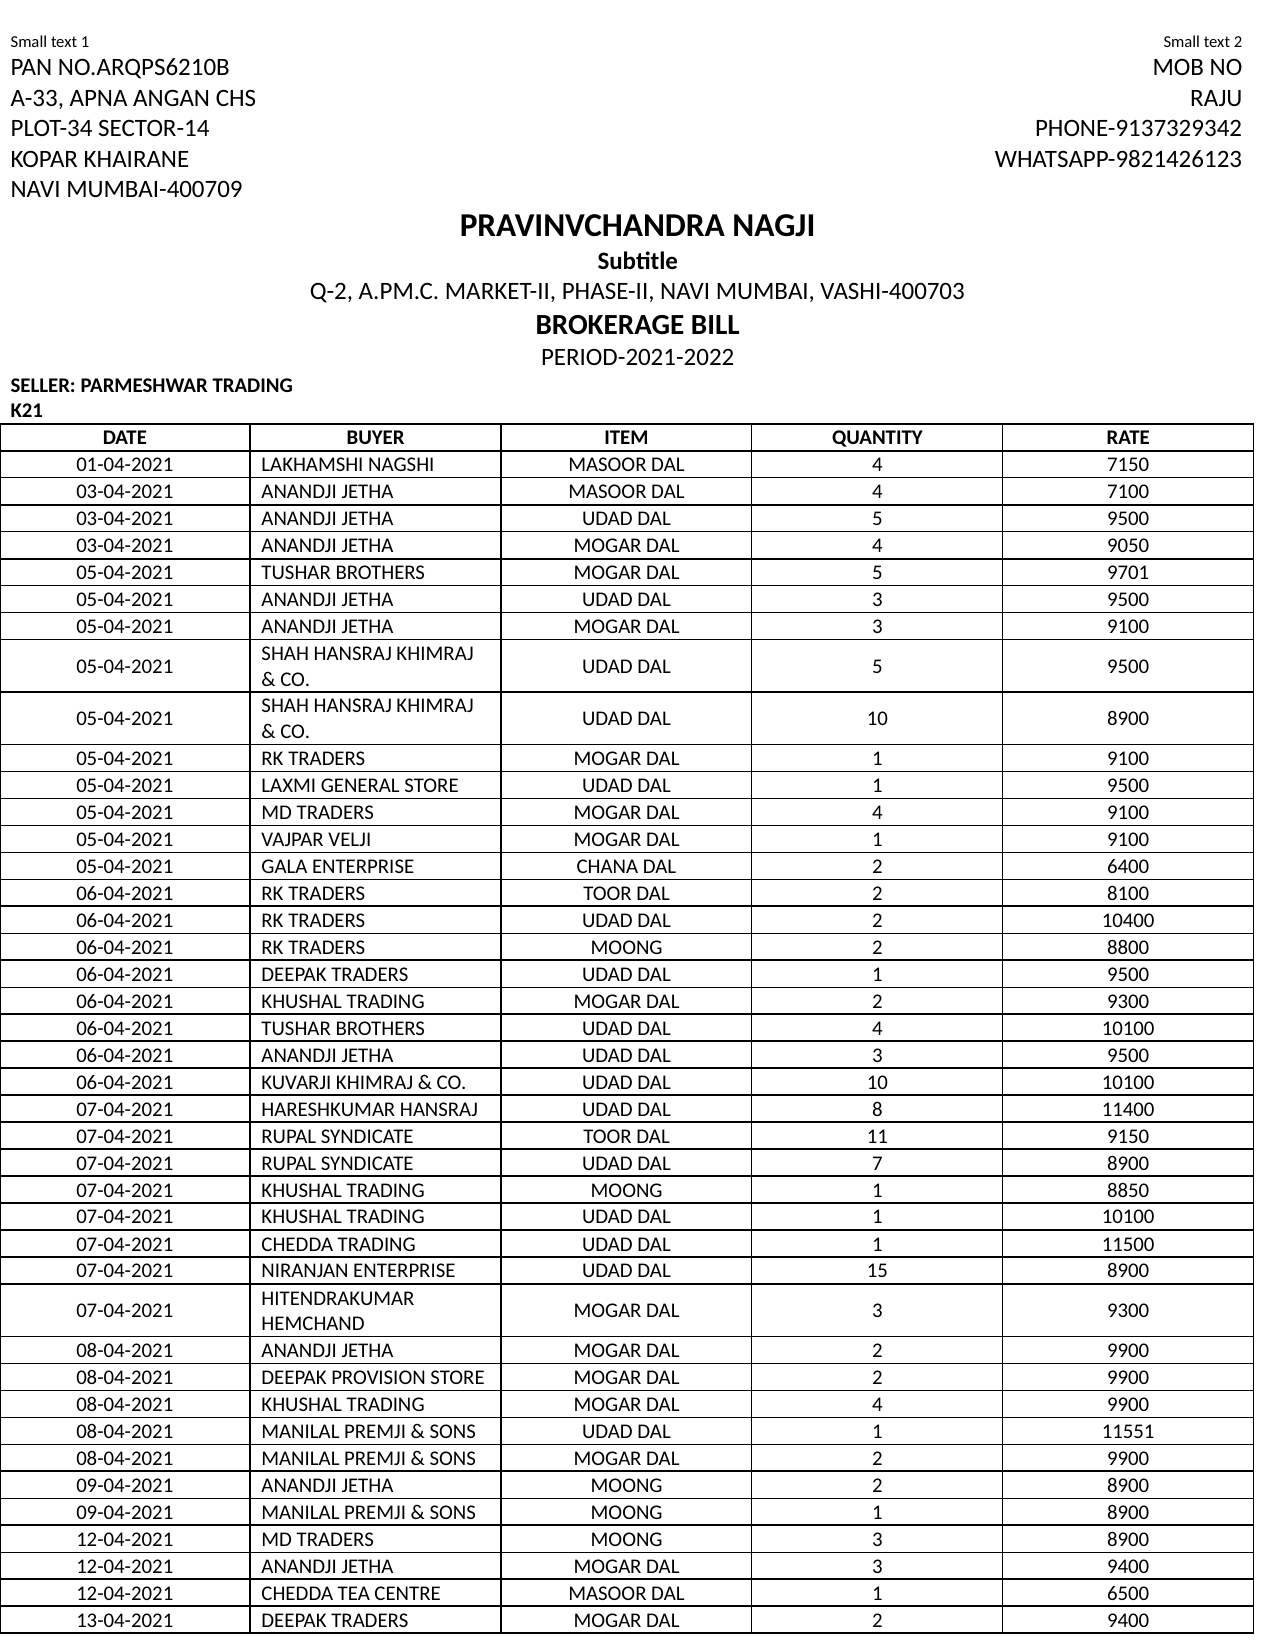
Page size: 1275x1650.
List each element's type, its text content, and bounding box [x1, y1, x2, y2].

table_cell MOGAR DAL [502, 988, 751, 1013]
table_cell 2 [752, 1364, 1002, 1389]
table_cell SHAH HANSRAJ KHIMRAJ & CO. [251, 640, 500, 691]
table_cell MD TRADERS [251, 799, 500, 824]
table_cell 06-04-2021 [1, 880, 249, 905]
table_cell 8900 [1003, 1150, 1253, 1175]
table_cell DEEPAK TRADERS [251, 1607, 500, 1632]
table_cell 07-04-2021 [1, 1150, 249, 1175]
table_cell MOGAR DAL [502, 1391, 751, 1416]
table_cell 8900 [1003, 1258, 1253, 1283]
table_header DATE [1, 425, 249, 450]
table_cell 07-04-2021 [1, 1096, 249, 1121]
table_cell MOGAR DAL [502, 1364, 751, 1389]
text BROKERAGE BILL PERIOD-2021-2022 [10, 306, 1264, 372]
table_cell 07-04-2021 [1, 1285, 249, 1336]
table_cell 3 [752, 613, 1002, 639]
table_header QUANTITY [752, 425, 1002, 450]
table_cell 4 [752, 452, 1002, 477]
table_cell 10100 [1003, 1015, 1253, 1040]
table_cell 05-04-2021 [1, 693, 249, 743]
table_cell UDAD DAL [502, 1204, 751, 1229]
table_cell MOGAR DAL [502, 1607, 751, 1632]
table_cell 08-04-2021 [1, 1391, 249, 1416]
table_cell 3 [752, 1285, 1002, 1336]
table_cell 8800 [1003, 934, 1253, 959]
table_cell 01-04-2021 [1, 452, 249, 477]
table_cell 9300 [1003, 988, 1253, 1013]
table_cell RK TRADERS [251, 880, 500, 905]
table_cell MOGAR DAL [502, 560, 751, 585]
table_cell 9150 [1003, 1123, 1253, 1148]
table_cell 8900 [1003, 1526, 1253, 1551]
table_cell UDAD DAL [502, 586, 751, 612]
table_cell 06-04-2021 [1, 961, 249, 986]
table_cell 3 [752, 1526, 1002, 1551]
table_cell LAXMI GENERAL STORE [251, 772, 500, 797]
table_cell KUVARJI KHIMRAJ & CO. [251, 1069, 500, 1094]
table_cell MANILAL PREMJI & SONS [251, 1445, 500, 1470]
table_cell ANANDJI JETHA [251, 506, 500, 531]
table_cell 5 [752, 640, 1002, 691]
table_cell MOONG [502, 1177, 751, 1202]
table_cell UDAD DAL [502, 1069, 751, 1094]
table_cell 03-04-2021 [1, 532, 249, 558]
table_cell 2 [752, 1472, 1002, 1497]
table_cell UDAD DAL [502, 1096, 751, 1121]
table_cell 8100 [1003, 880, 1253, 905]
table_cell 06-04-2021 [1, 1015, 249, 1040]
table_cell 2 [752, 1337, 1002, 1362]
table_cell 3 [752, 1553, 1002, 1578]
table_cell MOGAR DAL [502, 1285, 751, 1336]
table_cell UDAD DAL [502, 1150, 751, 1175]
table_cell 8900 [1003, 1499, 1253, 1524]
table_cell 06-04-2021 [1, 988, 249, 1013]
table_cell 7 [752, 1150, 1002, 1175]
table_cell MOONG [502, 1526, 751, 1551]
table_cell 07-04-2021 [1, 1177, 249, 1202]
table_cell 2 [752, 907, 1002, 932]
table_cell 4 [752, 532, 1002, 558]
table_cell 2 [752, 880, 1002, 905]
table_cell 2 [752, 934, 1002, 959]
table_cell CHANA DAL [502, 853, 751, 878]
table_cell MOONG [502, 1472, 751, 1497]
table_cell UDAD DAL [502, 961, 751, 986]
table_cell 06-04-2021 [1, 934, 249, 959]
table_cell 08-04-2021 [1, 1418, 249, 1443]
table_cell RUPAL SYNDICATE [251, 1150, 500, 1175]
table_cell MOGAR DAL [502, 745, 751, 771]
table_cell HARESHKUMAR HANSRAJ [251, 1096, 500, 1121]
table_cell 9900 [1003, 1445, 1253, 1470]
table_cell 1 [752, 1231, 1002, 1256]
table_cell 8 [752, 1096, 1002, 1121]
table_cell RK TRADERS [251, 907, 500, 932]
table_cell 9900 [1003, 1364, 1253, 1389]
table_cell DEEPAK TRADERS [251, 961, 500, 986]
table_header ITEM [502, 425, 751, 450]
table_cell 05-04-2021 [1, 853, 249, 878]
table_cell ANANDJI JETHA [251, 586, 500, 612]
table_cell MOGAR DAL [502, 799, 751, 824]
table_cell 7100 [1003, 478, 1253, 504]
table_header BUYER [251, 425, 500, 450]
table_cell 1 [752, 826, 1002, 851]
table_cell ANANDJI JETHA [251, 1553, 500, 1578]
table_cell KHUSHAL TRADING [251, 1391, 500, 1416]
text SELLER: PARMESHWAR TRADING K21 [10, 372, 1264, 423]
table_cell KHUSHAL TRADING [251, 1204, 500, 1229]
table_cell 6400 [1003, 853, 1253, 878]
table_cell 09-04-2021 [1, 1472, 249, 1497]
table_cell TOOR DAL [502, 1123, 751, 1148]
table_cell ANANDJI JETHA [251, 1337, 500, 1362]
table_cell TUSHAR BROTHERS [251, 1015, 500, 1040]
table_cell ANANDJI JETHA [251, 478, 500, 504]
table_cell 11500 [1003, 1231, 1253, 1256]
table_cell 4 [752, 478, 1002, 504]
table_cell RK TRADERS [251, 745, 500, 771]
table_cell 9500 [1003, 772, 1253, 797]
table_cell 13-04-2021 [1, 1607, 249, 1632]
table_cell MD TRADERS [251, 1526, 500, 1551]
table_cell 11400 [1003, 1096, 1253, 1121]
table_cell MOGAR DAL [502, 532, 751, 558]
table_cell 9100 [1003, 799, 1253, 824]
table_cell SHAH HANSRAJ KHIMRAJ & CO. [251, 693, 500, 743]
table_cell UDAD DAL [502, 1015, 751, 1040]
table_cell 3 [752, 586, 1002, 612]
table_cell MASOOR DAL [502, 478, 751, 504]
table_cell 9100 [1003, 745, 1253, 771]
table_cell 2 [752, 988, 1002, 1013]
table_cell 8850 [1003, 1177, 1253, 1202]
table_cell NIRANJAN ENTERPRISE [251, 1258, 500, 1283]
table_cell 2 [752, 853, 1002, 878]
table_cell 1 [752, 1418, 1002, 1443]
table_cell 10100 [1003, 1204, 1253, 1229]
table_cell 10 [752, 1069, 1002, 1094]
table_cell 05-04-2021 [1, 799, 249, 824]
table_cell HITENDRAKUMAR HEMCHAND [251, 1285, 500, 1336]
table_cell MASOOR DAL [502, 1580, 751, 1605]
table_cell 1 [752, 772, 1002, 797]
table_cell 1 [752, 1204, 1002, 1229]
table_cell LAKHAMSHI NAGSHI [251, 452, 500, 477]
table_cell 05-04-2021 [1, 826, 249, 851]
table_cell 09-04-2021 [1, 1499, 249, 1524]
table_cell 9500 [1003, 961, 1253, 986]
table_cell ANANDJI JETHA [251, 1472, 500, 1497]
table_cell DEEPAK PROVISION STORE [251, 1364, 500, 1389]
table_cell 9400 [1003, 1553, 1253, 1578]
table_cell UDAD DAL [502, 640, 751, 691]
table_cell 10400 [1003, 907, 1253, 932]
table_cell 5 [752, 560, 1002, 585]
table_header Small text 2 [626, 31, 1253, 52]
table_cell 12-04-2021 [1, 1580, 249, 1605]
table_cell 05-04-2021 [1, 772, 249, 797]
table_cell 9050 [1003, 532, 1253, 558]
table_header PAN NO.ARQPS6210B A-33, APNA ANGAN CHS PLOT-34 SECTOR-14 KOPAR KHAIRANE NAVI MUMBAI-400709 [0, 52, 626, 204]
table_cell 07-04-2021 [1, 1231, 249, 1256]
table_cell MOGAR DAL [502, 1553, 751, 1578]
table_cell MOGAR DAL [502, 1445, 751, 1470]
table_cell 7150 [1003, 452, 1253, 477]
table_cell 08-04-2021 [1, 1445, 249, 1470]
table_cell 9900 [1003, 1337, 1253, 1362]
table_cell 9500 [1003, 1042, 1253, 1067]
table_cell 1 [752, 961, 1002, 986]
table_cell TUSHAR BROTHERS [251, 560, 500, 585]
table_cell 06-04-2021 [1, 907, 249, 932]
table_cell 8900 [1003, 693, 1253, 743]
table_cell 1 [752, 1499, 1002, 1524]
text PRAVINVCHANDRA NAGJI Subtitle Q-2, A.PM.C. MARKET-II, PHASE-II, NAVI MUMBAI, VASHI-400703 [10, 204, 1264, 306]
table_cell UDAD DAL [502, 907, 751, 932]
table_cell 07-04-2021 [1, 1258, 249, 1283]
table_cell ANANDJI JETHA [251, 532, 500, 558]
table_cell 03-04-2021 [1, 478, 249, 504]
table_cell MANILAL PREMJI & SONS [251, 1418, 500, 1443]
table_cell RUPAL SYNDICATE [251, 1123, 500, 1148]
table_header Small text 1 [0, 31, 626, 52]
table_cell 9400 [1003, 1607, 1253, 1632]
table_cell 05-04-2021 [1, 613, 249, 639]
table_cell 1 [752, 745, 1002, 771]
table_cell MASOOR DAL [502, 452, 751, 477]
table_cell 9701 [1003, 560, 1253, 585]
table_cell GALA ENTERPRISE [251, 853, 500, 878]
table_cell MOGAR DAL [502, 613, 751, 639]
table_cell 2 [752, 1607, 1002, 1632]
table_cell 4 [752, 1015, 1002, 1040]
table_cell KHUSHAL TRADING [251, 1177, 500, 1202]
table_cell MOONG [502, 1499, 751, 1524]
table_cell KHUSHAL TRADING [251, 988, 500, 1013]
table_cell 1 [752, 1177, 1002, 1202]
table_cell 12-04-2021 [1, 1526, 249, 1551]
table_cell 08-04-2021 [1, 1364, 249, 1389]
table_cell 6500 [1003, 1580, 1253, 1605]
table_cell 4 [752, 1391, 1002, 1416]
table_cell 12-04-2021 [1, 1553, 249, 1578]
table_cell UDAD DAL [502, 772, 751, 797]
table_cell 9100 [1003, 613, 1253, 639]
table_cell 10100 [1003, 1069, 1253, 1094]
table_cell CHEDDA TEA CENTRE [251, 1580, 500, 1605]
table_cell UDAD DAL [502, 506, 751, 531]
table_cell VAJPAR VELJI [251, 826, 500, 851]
table_cell MOONG [502, 934, 751, 959]
table_cell ANANDJI JETHA [251, 1042, 500, 1067]
table_cell UDAD DAL [502, 1258, 751, 1283]
table_cell 9100 [1003, 826, 1253, 851]
table_cell 4 [752, 799, 1002, 824]
table_cell 5 [752, 506, 1002, 531]
table_cell 05-04-2021 [1, 745, 249, 771]
table_cell TOOR DAL [502, 880, 751, 905]
table_cell 9900 [1003, 1391, 1253, 1416]
table_cell 08-04-2021 [1, 1337, 249, 1362]
table_cell CHEDDA TRADING [251, 1231, 500, 1256]
table_cell 07-04-2021 [1, 1123, 249, 1148]
table_cell MOGAR DAL [502, 1337, 751, 1362]
table_cell ANANDJI JETHA [251, 613, 500, 639]
table_cell 05-04-2021 [1, 586, 249, 612]
table_cell 1 [752, 1580, 1002, 1605]
table_cell MOGAR DAL [502, 826, 751, 851]
table_cell 07-04-2021 [1, 1204, 249, 1229]
table_cell 3 [752, 1042, 1002, 1067]
table_cell RK TRADERS [251, 934, 500, 959]
table_cell 9300 [1003, 1285, 1253, 1336]
table_cell UDAD DAL [502, 1042, 751, 1067]
table_cell UDAD DAL [502, 1418, 751, 1443]
table_cell 05-04-2021 [1, 560, 249, 585]
table_cell 2 [752, 1445, 1002, 1470]
table_cell 05-04-2021 [1, 640, 249, 691]
table_cell UDAD DAL [502, 693, 751, 743]
table_cell 06-04-2021 [1, 1042, 249, 1067]
table_cell 8900 [1003, 1472, 1253, 1497]
table_cell 9500 [1003, 640, 1253, 691]
table_header MOB NO RAJU PHONE-9137329342 WHATSAPP-9821426123 [626, 52, 1253, 204]
table_cell 11 [752, 1123, 1002, 1148]
table_cell 03-04-2021 [1, 506, 249, 531]
table_cell 9500 [1003, 586, 1253, 612]
table_cell UDAD DAL [502, 1231, 751, 1256]
table_cell MANILAL PREMJI & SONS [251, 1499, 500, 1524]
table_header RATE [1003, 425, 1253, 450]
table_cell 15 [752, 1258, 1002, 1283]
table_cell 11551 [1003, 1418, 1253, 1443]
table_cell 06-04-2021 [1, 1069, 249, 1094]
table_cell 9500 [1003, 506, 1253, 531]
table_cell 10 [752, 693, 1002, 743]
